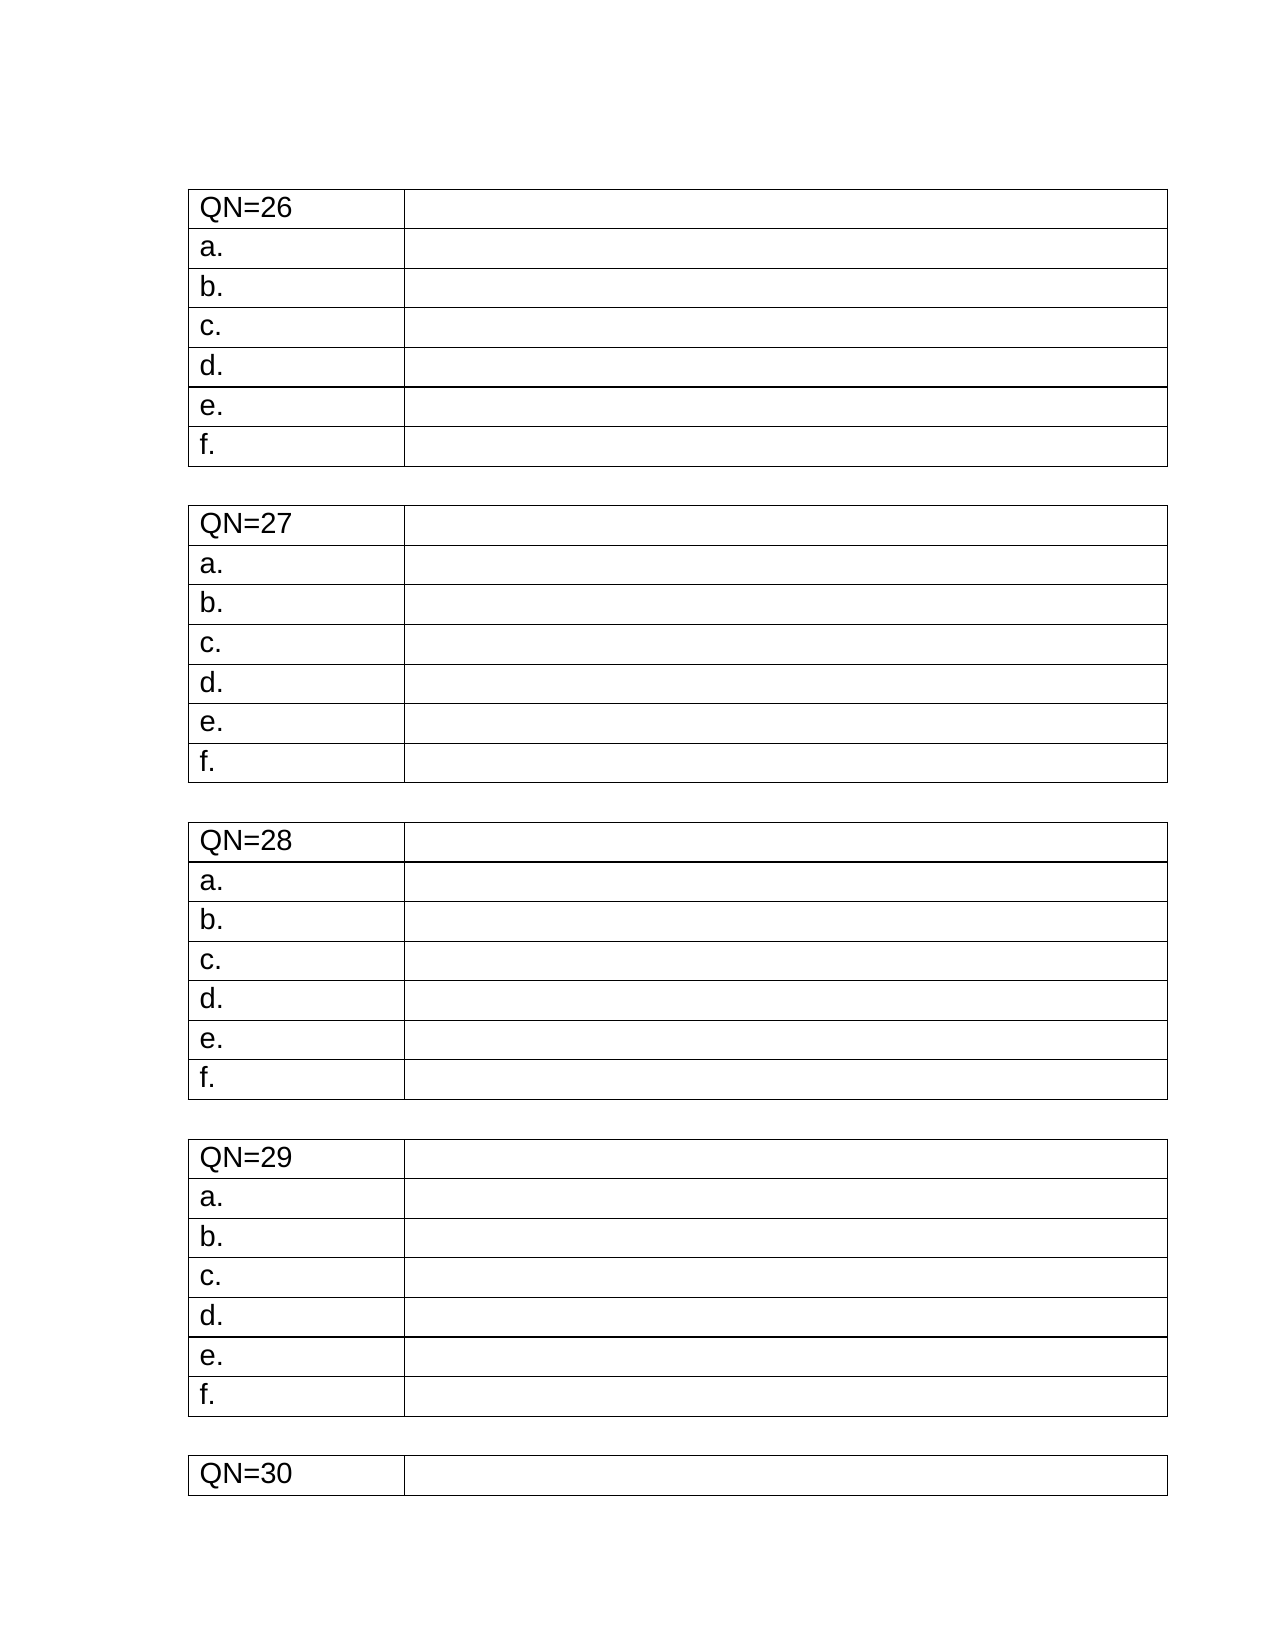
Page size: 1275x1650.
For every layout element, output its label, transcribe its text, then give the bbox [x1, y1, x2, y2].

table_cell a. [189, 863, 404, 901]
table_cell a. [189, 1179, 404, 1218]
table_header [405, 1140, 1167, 1178]
table_cell b. [189, 902, 404, 941]
table_header QN=30 [189, 1456, 404, 1495]
table_cell [405, 1298, 1167, 1336]
table_cell [405, 1179, 1167, 1218]
table_cell f. [189, 1377, 404, 1416]
table_header QN=28 [189, 823, 404, 861]
table_cell e. [189, 1021, 404, 1059]
table_cell a. [189, 229, 404, 268]
table_header QN=26 [189, 190, 404, 228]
table_cell [405, 1377, 1167, 1416]
table_cell [405, 665, 1167, 703]
table_cell d. [189, 1298, 404, 1336]
table_cell f. [189, 744, 404, 782]
table_header [405, 506, 1167, 545]
table_cell [405, 229, 1167, 268]
table_cell [405, 942, 1167, 980]
table_header [405, 1456, 1167, 1495]
table_cell [405, 863, 1167, 901]
table_cell [405, 348, 1167, 386]
table_cell [405, 1219, 1167, 1257]
table_cell e. [189, 704, 404, 743]
table_cell d. [189, 665, 404, 703]
table_cell [405, 625, 1167, 663]
table_cell c. [189, 942, 404, 980]
table_header QN=29 [189, 1140, 404, 1178]
table_header [405, 190, 1167, 228]
table_cell [405, 388, 1167, 426]
table_cell d. [189, 348, 404, 386]
table_cell [405, 427, 1167, 466]
table_cell d. [189, 981, 404, 1020]
table_cell c. [189, 1258, 404, 1297]
table_cell [405, 981, 1167, 1020]
table_cell f. [189, 1060, 404, 1099]
table_cell [405, 308, 1167, 347]
table_header QN=27 [189, 506, 404, 545]
table_cell [405, 744, 1167, 782]
table_cell f. [189, 427, 404, 466]
table_cell [405, 1258, 1167, 1297]
table_cell b. [189, 585, 404, 624]
table_cell b. [189, 1219, 404, 1257]
table_cell [405, 704, 1167, 743]
table_cell a. [189, 546, 404, 584]
table_header [405, 823, 1167, 861]
table_cell [405, 269, 1167, 307]
table_cell e. [189, 1338, 404, 1376]
table_cell [405, 1021, 1167, 1059]
table_cell c. [189, 308, 404, 347]
table_cell [405, 585, 1167, 624]
table_cell e. [189, 388, 404, 426]
table_cell [405, 902, 1167, 941]
table_cell c. [189, 625, 404, 663]
table_cell [405, 546, 1167, 584]
table_cell [405, 1338, 1167, 1376]
table_cell [405, 1060, 1167, 1099]
table_cell b. [189, 269, 404, 307]
